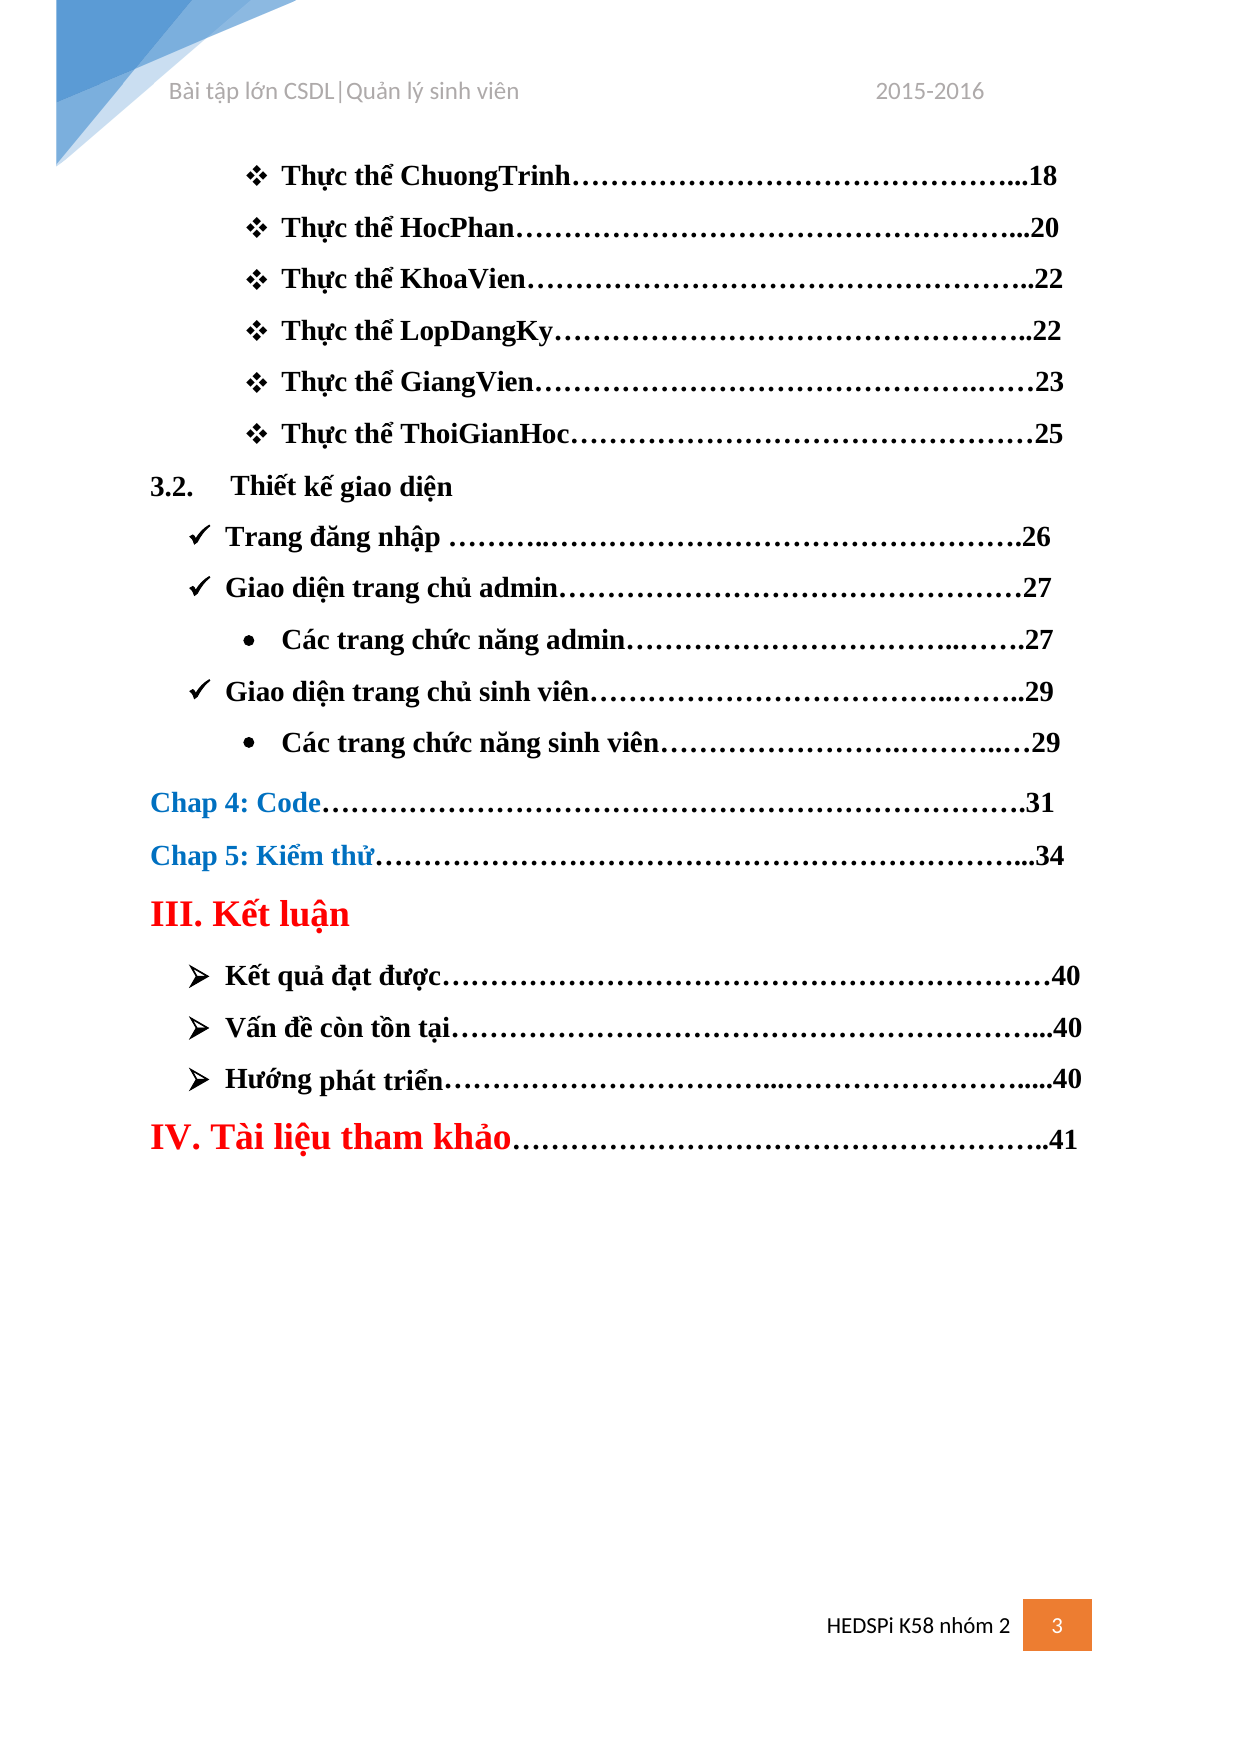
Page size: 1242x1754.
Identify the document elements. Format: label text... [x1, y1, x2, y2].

list Hướng phát triển……………………………...…………………….....40 [187, 1061, 1084, 1096]
list Các trang chức năng admin……………………………..…….27 [244, 622, 1084, 657]
list Các trang chức năng sinh viên…………………….………..…29 [244, 725, 1092, 759]
list Vấn đề còn tồn tại……………………………………………………...40 [187, 1010, 1084, 1045]
list Giao diện trang chủ sinh viên………………………………..……..29 [187, 674, 1084, 709]
list Thực thể ChuongTrinh………………………………………...18 [244, 158, 1084, 193]
list Thiết kế giao diện [150, 468, 1084, 502]
picture [56, 0, 298, 168]
list Giao diện trang chủ admin…………………………………………27 [187, 571, 1084, 606]
list Thực thể ThoiGianHoc…………………………………………25 [244, 416, 1084, 451]
list Kết quả đạt được………………………………………………………40 [187, 958, 1084, 993]
list Trang đăng nhập ………..………………………………………….26 [187, 519, 1084, 554]
list Thực thể KhoaVien……………………………………………..22 [244, 261, 1084, 296]
list Thực thể HocPhan……………………………………………...20 [244, 210, 1084, 245]
list Thực thể GiangVien……………………………………….……23 [244, 364, 1084, 399]
list Thực thể LopDangKy…………………………………………..22 [244, 313, 1084, 348]
text Chap 5: Kiểm thử…………………………………………………………...34 [150, 838, 1084, 873]
text IV. Tài liệu tham khảo………………………………………………..41 [150, 1115, 1084, 1159]
text III. Kết luận [150, 891, 1084, 935]
text Chap 4: Code……………………………………………………………….31 [150, 785, 1084, 819]
